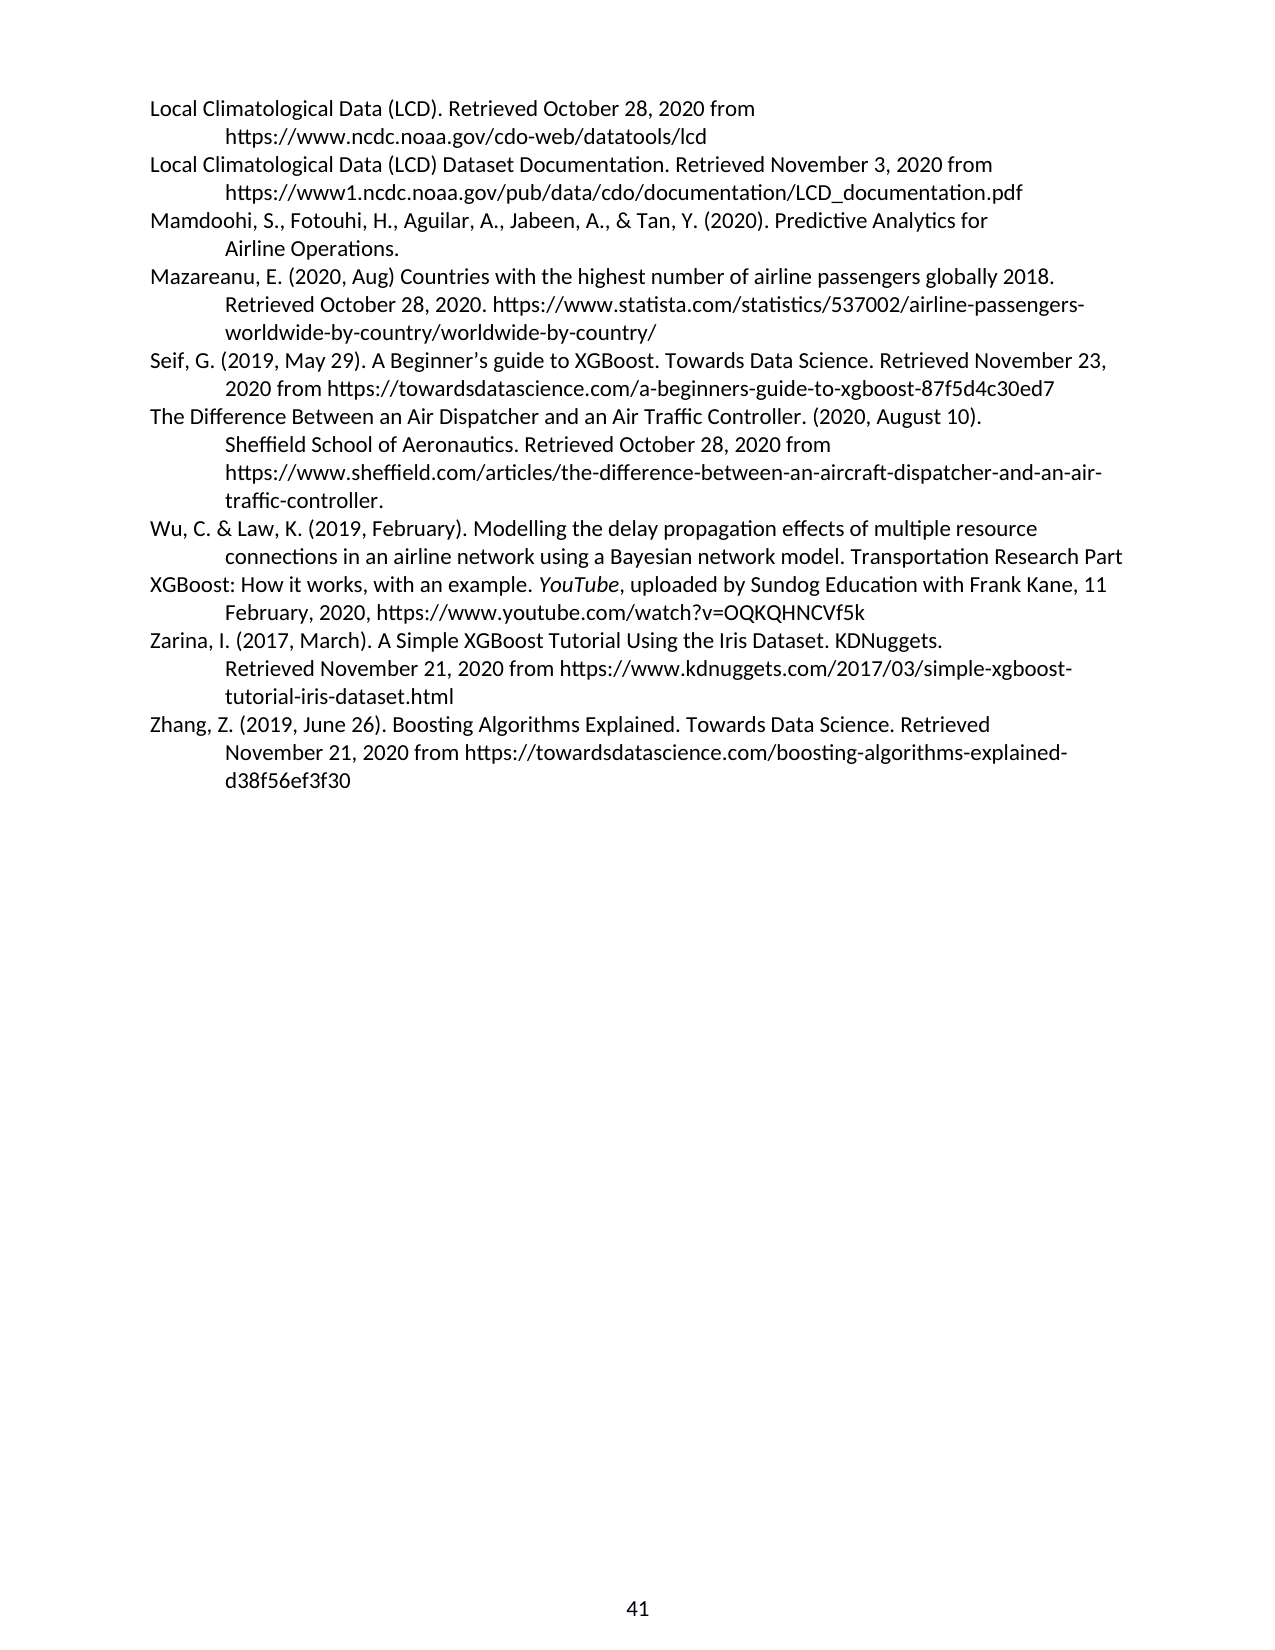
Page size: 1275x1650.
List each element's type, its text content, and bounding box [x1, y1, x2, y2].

text Sheffield School of Aeronautics. Retrieved October 28, 2020 from https://www.sheffield.com/articles/the-difference-between-an-aircraft-dispatcher-and-an-air-traffic-controller. [225, 430, 1125, 514]
text Zarina, I. (2017, March). A Simple XGBoost Tutorial Using the Iris Dataset. KDNuggets. [150, 626, 1125, 654]
text Local Climatological Data (LCD). Retrieved October 28, 2020 from [150, 94, 1125, 122]
text Retrieved October 28, 2020. https://www.statista.com/statistics/537002/airline-passengers-worldwide-by-country/worldwide-by-country/ [225, 290, 1125, 346]
text Seif, G. (2019, May 29). A Beginner’s guide to XGBoost. Towards Data Science. Retrieved November 23, [150, 346, 1125, 374]
text Local Climatological Data (LCD) Dataset Documentation. Retrieved November 3, 2020 from [150, 150, 1125, 178]
text November 21, 2020 from https://towardsdatascience.com/boosting-algorithms-explained-d38f56ef3f30 [225, 738, 1125, 794]
text XGBoost: How it works, with an example. YouTube, uploaded by Sundog Education with Frank Kane, 11 [150, 570, 1125, 598]
text February, 2020, https://www.youtube.com/watch?v=OQKQHNCVf5k [150, 598, 1125, 626]
text Airline Operations. [150, 234, 1125, 262]
text connections in an airline network using a Bayesian network model. Transportation Research Part [225, 542, 1125, 570]
text https://www1.ncdc.noaa.gov/pub/data/cdo/documentation/LCD_documentation.pdf [150, 178, 1125, 206]
text Mazareanu, E. (2020, Aug) Countries with the highest number of airline passengers globally 2018. [150, 262, 1125, 290]
text The Difference Between an Air Dispatcher and an Air Traffic Controller. (2020, August 10). [150, 402, 1125, 430]
text Wu, C. & Law, K. (2019, February). Modelling the delay propagation effects of multiple resource [150, 514, 1125, 542]
text Mamdoohi, S., Fotouhi, H., Aguilar, A., Jabeen, A., & Tan, Y. (2020). Predictive Analytics for [150, 206, 1125, 234]
text 2020 from https://towardsdatascience.com/a-beginners-guide-to-xgboost-87f5d4c30ed7 [150, 374, 1125, 402]
text Retrieved November 21, 2020 from https://www.kdnuggets.com/2017/03/simple-xgboost-tutorial-iris-dataset.html [225, 654, 1125, 710]
text https://www.ncdc.noaa.gov/cdo-web/datatools/lcd [150, 122, 1125, 150]
text Zhang, Z. (2019, June 26). Boosting Algorithms Explained. Towards Data Science. Retrieved [150, 710, 1125, 738]
